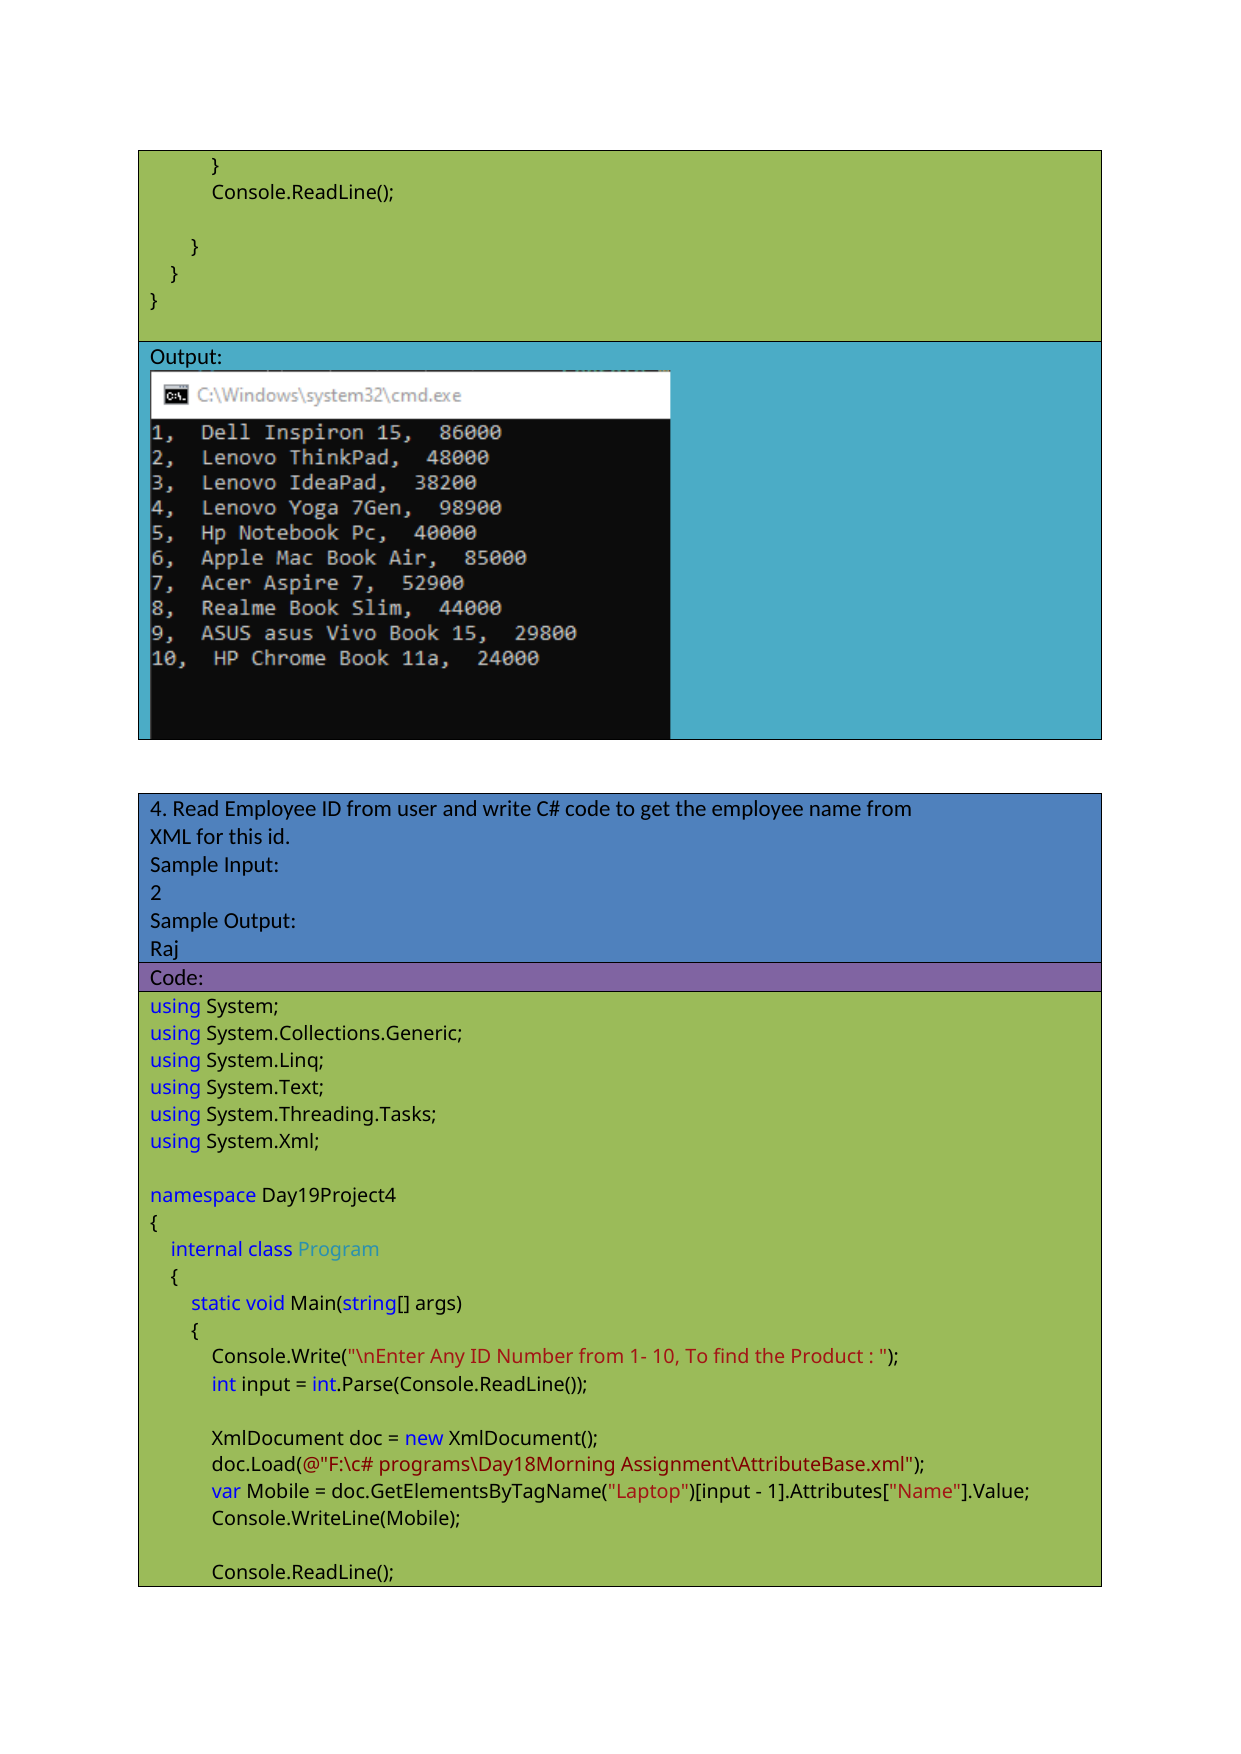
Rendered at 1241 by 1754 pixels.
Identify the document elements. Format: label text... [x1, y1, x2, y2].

table_cell Output: [139, 342, 1101, 739]
table_cell Code: [139, 963, 1101, 991]
table_header 4. Read Employee ID from user and write C# code to get the employee name from XML for this id. Sample Input: 2 Sample Output: Raj [139, 794, 1101, 962]
picture [150, 370, 671, 739]
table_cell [139, 151, 1101, 341]
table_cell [139, 992, 1101, 1586]
